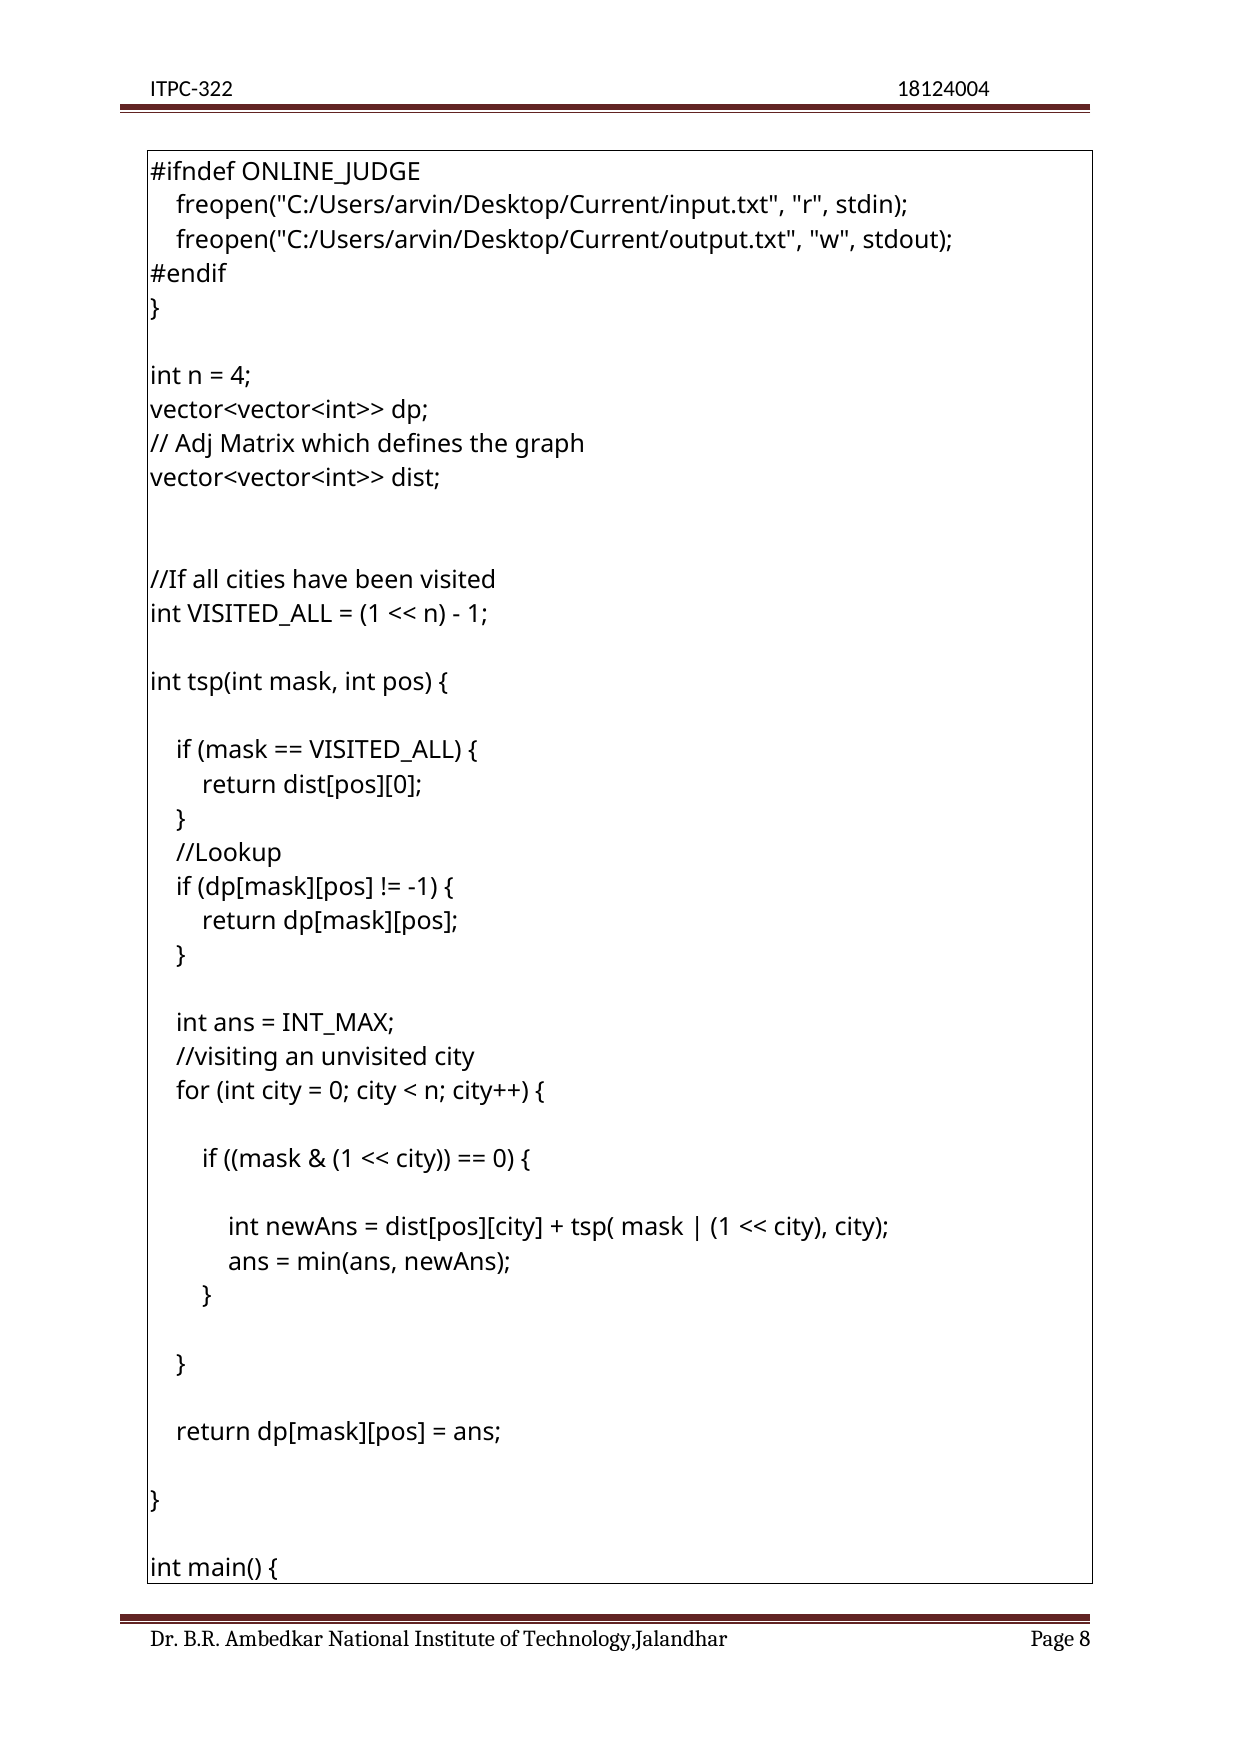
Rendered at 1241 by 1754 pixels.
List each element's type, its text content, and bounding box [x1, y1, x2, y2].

text } [150, 937, 1090, 971]
text int tsp(int mask, int pos) { [150, 664, 1090, 698]
text } [150, 1277, 1090, 1311]
text } [150, 1482, 1090, 1516]
text return dp[mask][pos] = ans; [150, 1413, 1090, 1447]
text ans = min(ans, newAns); [150, 1243, 1090, 1277]
text return dp[mask][pos]; [150, 902, 1090, 937]
text vector<vector<int>> dp; [150, 392, 1090, 426]
text } [150, 1345, 1090, 1379]
text //visiting an unvisited city [150, 1039, 1090, 1073]
text return dist[pos][0]; [150, 766, 1090, 800]
text if ((mask & (1 << city)) == 0) { [150, 1141, 1090, 1175]
text int ans = INT_MAX; [150, 1005, 1090, 1039]
text if (dp[mask][pos] != -1) { [150, 868, 1090, 902]
text } [150, 289, 1090, 323]
text freopen("C:/Users/arvin/Desktop/Current/input.txt", "r", stdin); [150, 187, 1090, 221]
text //If all cities have been visited [150, 562, 1090, 596]
text #ifndef ONLINE_JUDGE [148, 151, 1092, 187]
text //Lookup [150, 834, 1090, 868]
text int VISITED_ALL = (1 << n) - 1; [150, 596, 1090, 630]
text int main() { [150, 1550, 1090, 1583]
text for (int city = 0; city < n; city++) { [150, 1073, 1090, 1107]
text // Adj Matrix which defines the graph [150, 426, 1090, 460]
text } [150, 800, 1090, 834]
text #endif [150, 255, 1090, 289]
text int n = 4; [150, 357, 1090, 392]
text freopen("C:/Users/arvin/Desktop/Current/output.txt", "w", stdout); [150, 221, 1090, 255]
text int newAns = dist[pos][city] + tsp( mask | (1 << city), city); [150, 1209, 1090, 1243]
text if (mask == VISITED_ALL) { [150, 732, 1090, 766]
text vector<vector<int>> dist; [150, 460, 1090, 494]
